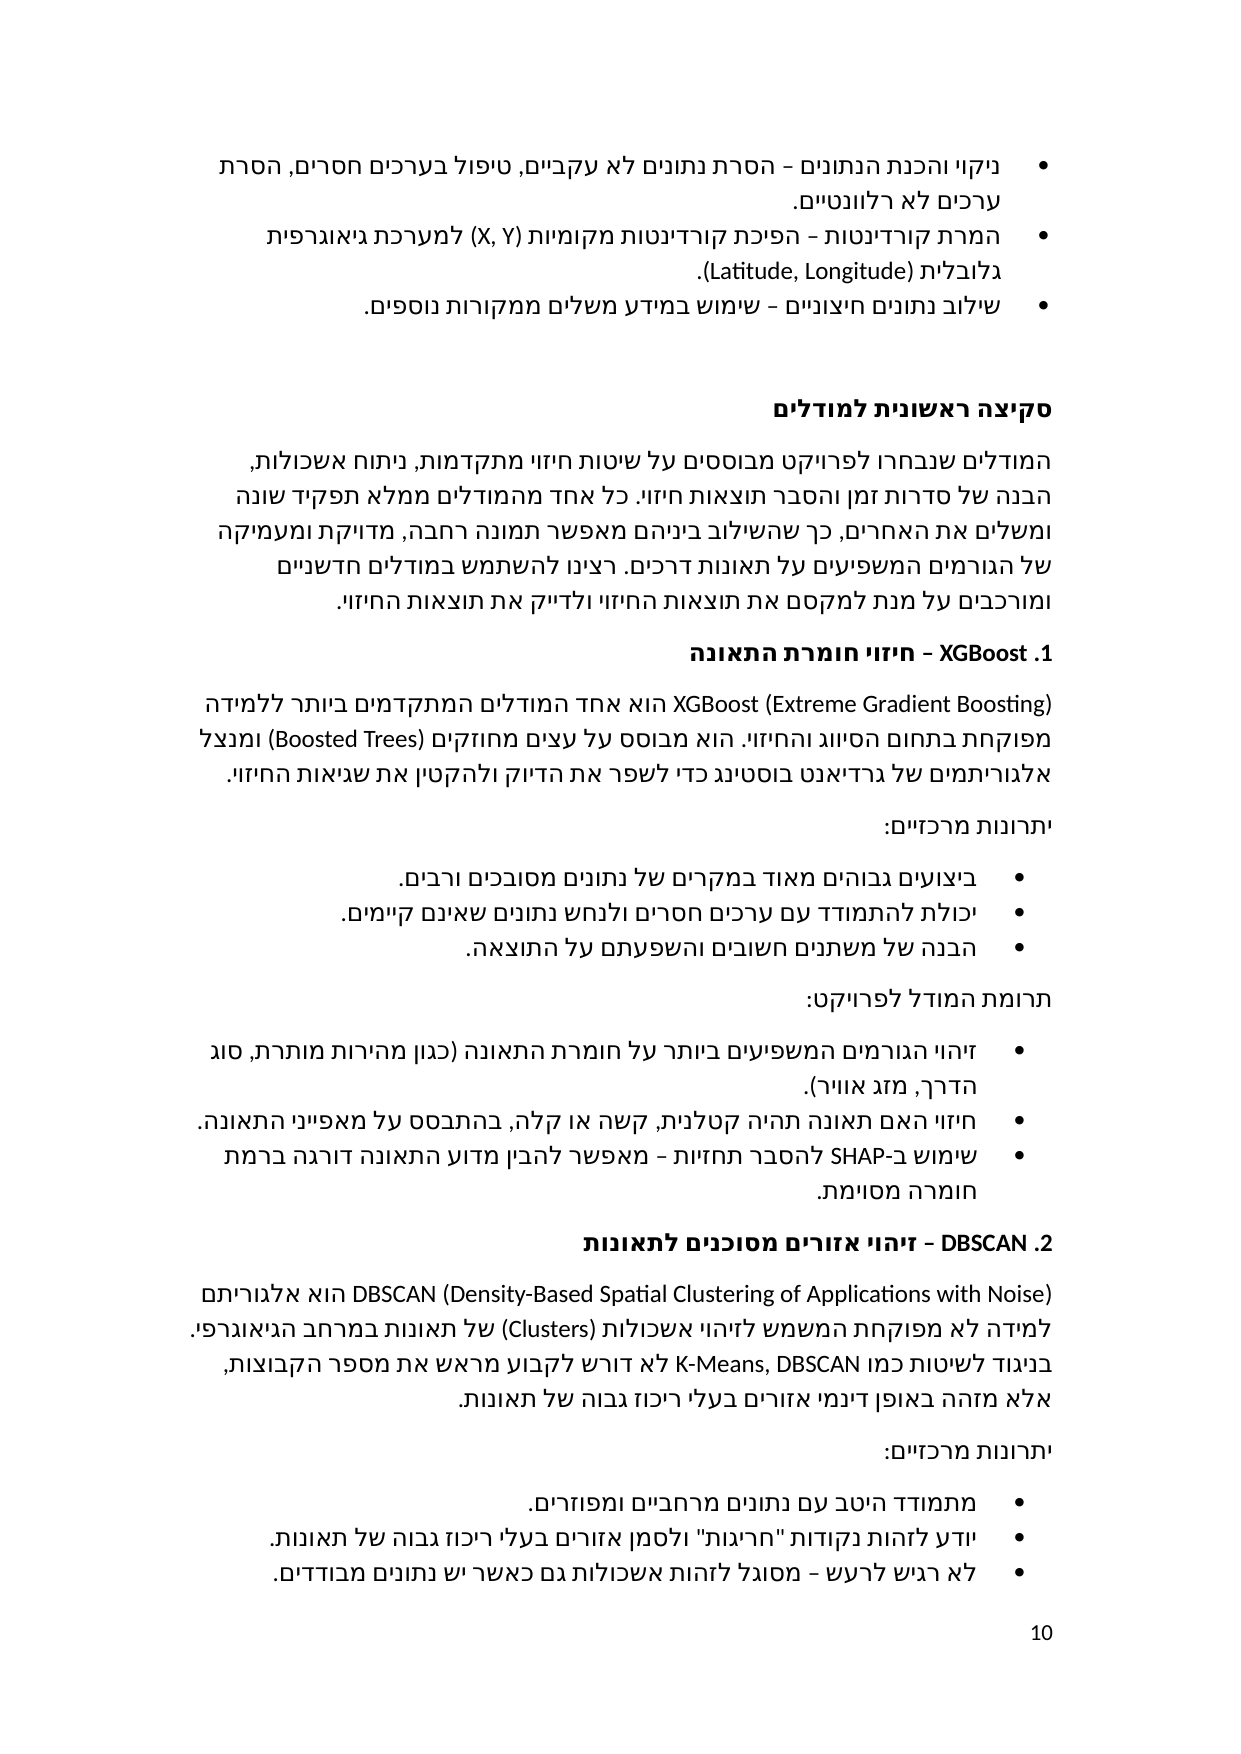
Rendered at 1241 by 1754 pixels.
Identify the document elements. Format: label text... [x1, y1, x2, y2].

text תרומת המודל לפרויקט: [187, 983, 1053, 1014]
list מתמודד היטב עם נתונים מרחביים ומפוזרים. [187, 1487, 1015, 1517]
text סקיצה ראשונית למודלים [187, 393, 1053, 424]
list ביצועים גבוהים מאוד במקרים של נתונים מסובכים ורבים. [187, 862, 1015, 892]
text 1. XGBoost – חיזוי חומרת התאונה [187, 637, 1053, 667]
list זיהוי הגורמים המשפיעים ביותר על חומרת התאונה (כגון מהירות מותרת, סוג הדרך, מזג אוויר). [187, 1035, 1015, 1101]
text יתרונות מרכזיים: [187, 1435, 1053, 1466]
list שימוש ב-SHAP להסבר תחזיות – מאפשר להבין מדוע התאונה דורגה ברמת חומרה מסוימת. [187, 1140, 1015, 1206]
text DBSCAN (Density-Based Spatial Clustering of Applications with Noise) הוא אלגוריתם למידה לא מפוקחת המשמש לזיהוי אשכולות (Clusters) של תאונות במרחב הגיאוגרפי. בניגוד לשיטות כמו K-Means, DBSCAN לא דורש לקבוע מראש את מספר הקבוצות, אלא מזהה באופן דינמי אזורים בעלי ריכוז גבוה של תאונות. [187, 1278, 1053, 1414]
list יודע לזהות נקודות "חריגות" ולסמן אזורים בעלי ריכוז גבוה של תאונות. [187, 1522, 1015, 1552]
list חיזוי האם תאונה תהיה קטלנית, קשה או קלה, בהתבסס על מאפייני התאונה. [187, 1105, 1015, 1136]
list ניקוי והכנת הנתונים – הסרת נתונים לא עקביים, טיפול בערכים חסרים, הסרת ערכים לא רלוונטיים. [187, 150, 1039, 216]
text יתרונות מרכזיים: [187, 810, 1053, 841]
list שילוב נתונים חיצוניים – שימוש במידע משלים ממקורות נוספים. [187, 290, 1039, 321]
list לא רגיש לרעש – מסוגל לזהות אשכולות גם כאשר יש נתונים מבודדים. [187, 1557, 1015, 1587]
text 2. DBSCAN – זיהוי אזורים מסוכנים לתאונות [187, 1227, 1053, 1257]
text המודלים שנבחרו לפרויקט מבוססים על שיטות חיזוי מתקדמות, ניתוח אשכולות, הבנה של סדרות זמן והסבר תוצאות חיזוי. כל אחד מהמודלים ממלא תפקיד שונה ומשלים את האחרים, כך שהשילוב ביניהם מאפשר תמונה רחבה, מדויקת ומעמיקה של הגורמים המשפיעים על תאונות דרכים. רצינו להשתמש במודלים חדשניים ומורכבים על מנת למקסם את תוצאות החיזוי ולדייק את תוצאות החיזוי. [187, 445, 1053, 616]
list המרת קורדינטות – הפיכת קורדינטות מקומיות (X, Y) למערכת גיאוגרפית גלובלית (Latitude, Longitude). [187, 220, 1039, 286]
text XGBoost (Extreme Gradient Boosting) הוא אחד המודלים המתקדמים ביותר ללמידה מפוקחת בתחום הסיווג והחיזוי. הוא מבוסס על עצים מחוזקים (Boosted Trees) ומנצל אלגוריתמים של גרדיאנט בוסטינג כדי לשפר את הדיוק ולהקטין את שגיאות החיזוי. [187, 688, 1053, 789]
list יכולת להתמודד עם ערכים חסרים ולנחש נתונים שאינם קיימים. [187, 897, 1015, 927]
list הבנה של משתנים חשובים והשפעתם על התוצאה. [187, 932, 1015, 962]
